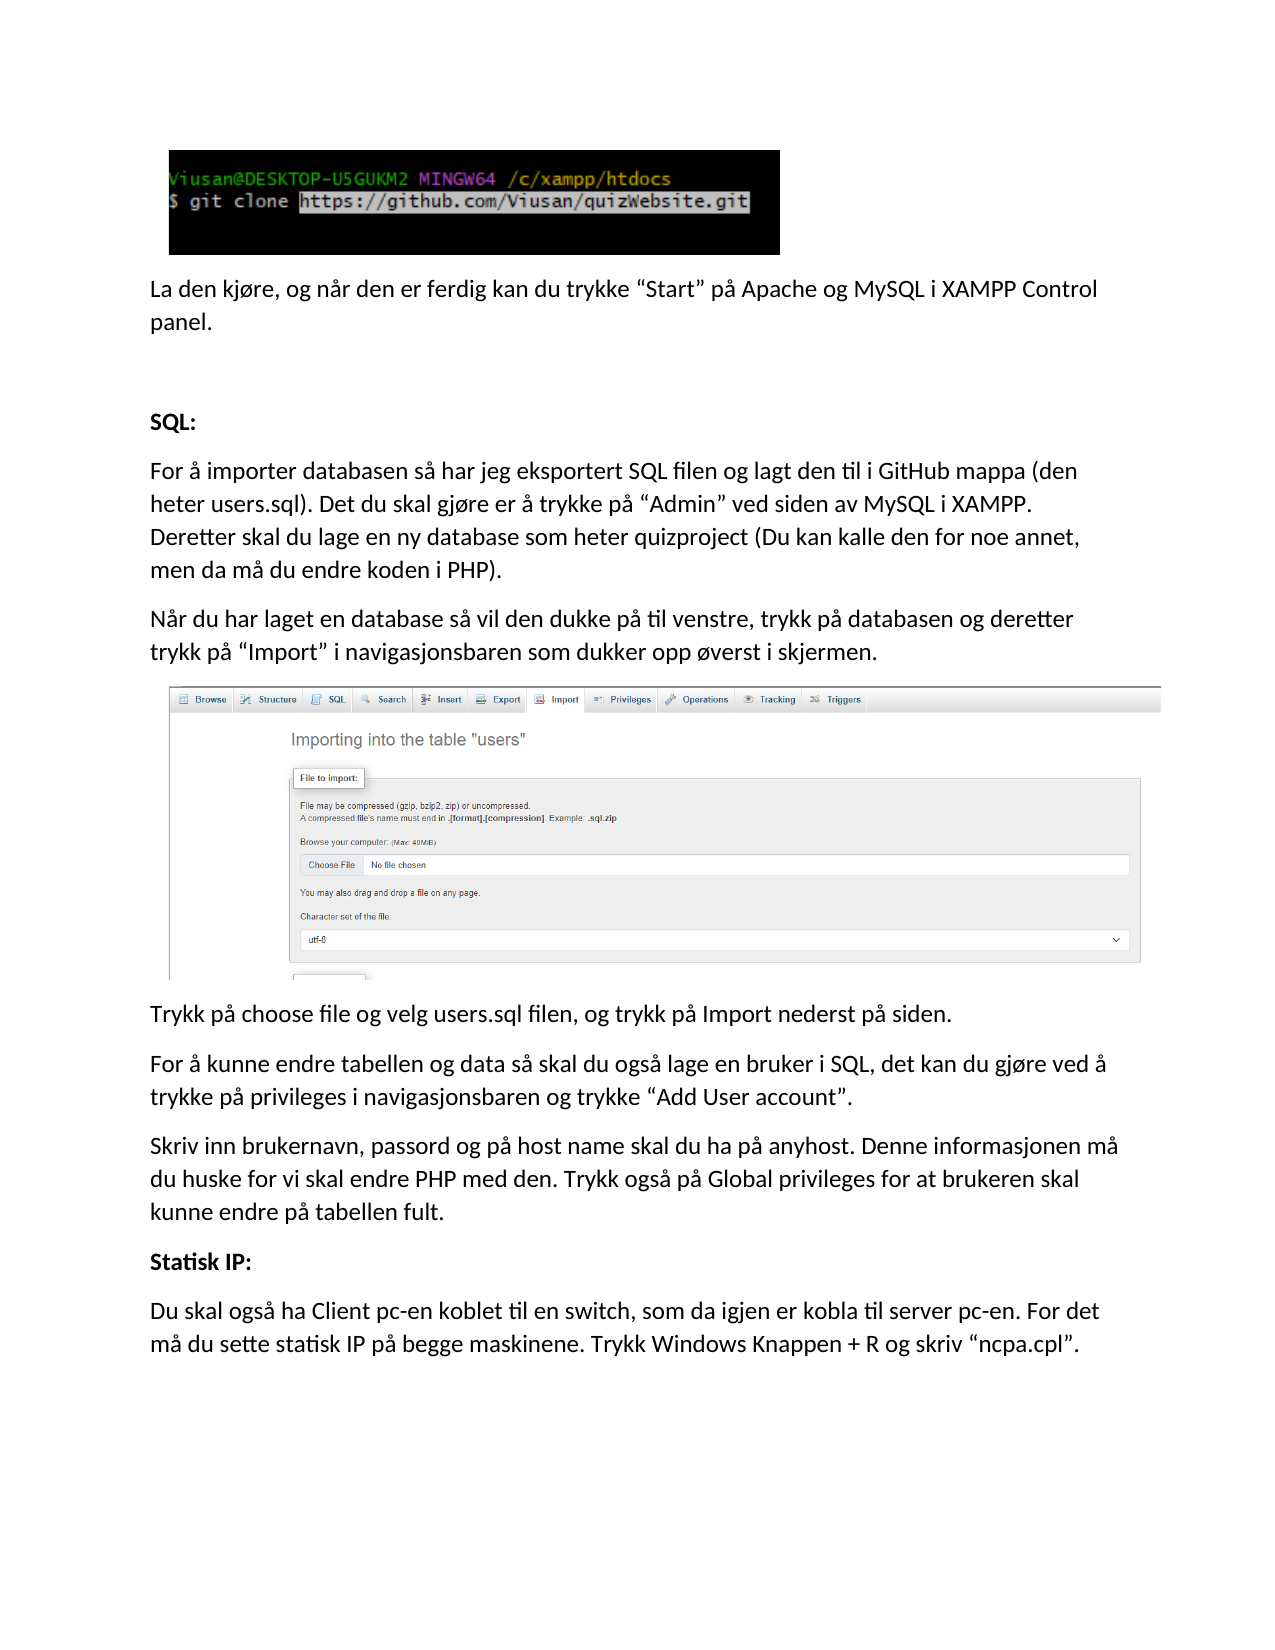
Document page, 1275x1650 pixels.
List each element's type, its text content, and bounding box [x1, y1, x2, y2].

text La den kjøre, og når den er ferdig kan du trykke “Start” på Apache og MySQL i XAMPP Control panel. [150, 273, 1125, 337]
text Når du har laget en database så vil den dukke på til venstre, trykk på databasen og deretter trykk på “Import” i navigasjonsbaren som dukker opp øverst i skjermen. [150, 603, 1125, 667]
text SQL: [150, 406, 1125, 436]
text Trykk på choose file og velg users.sql filen, og trykk på Import nederst på siden. [150, 998, 1125, 1029]
text For å importer databasen så har jeg eksportert SQL filen og lagt den til i GitHub mappa (den heter users.sql). Det du skal gjøre er å trykke på “Admin” ved siden av MySQL i XAMPP. Deretter skal du lage en ny database som heter quizproject (Du kan kalle den for noe annet, men da må du endre koden i PHP). [150, 455, 1125, 584]
text Skriv inn brukernavn, passord og på host name skal du ha på anyhost. Denne informasjonen må du huske for vi skal endre PHP med den. Trykk også på Global privileges for at brukeren skal kunne endre på tabellen fult. [150, 1131, 1125, 1227]
text Du skal også ha Client pc-en koblet til en switch, som da igjen er kobla til server pc-en. For det må du sette statisk IP på begge maskinene. Trykk Windows Knappen + R og skriv “ncpa.cpl”. [150, 1296, 1125, 1359]
text For å kunne endre tabellen og data så skal du også lage en bruker i SQL, det kan du gjøre ved å trykke på privileges i navigasjonsbaren og trykke “Add User account”. [150, 1048, 1125, 1111]
text Statisk IP: [150, 1246, 1125, 1276]
